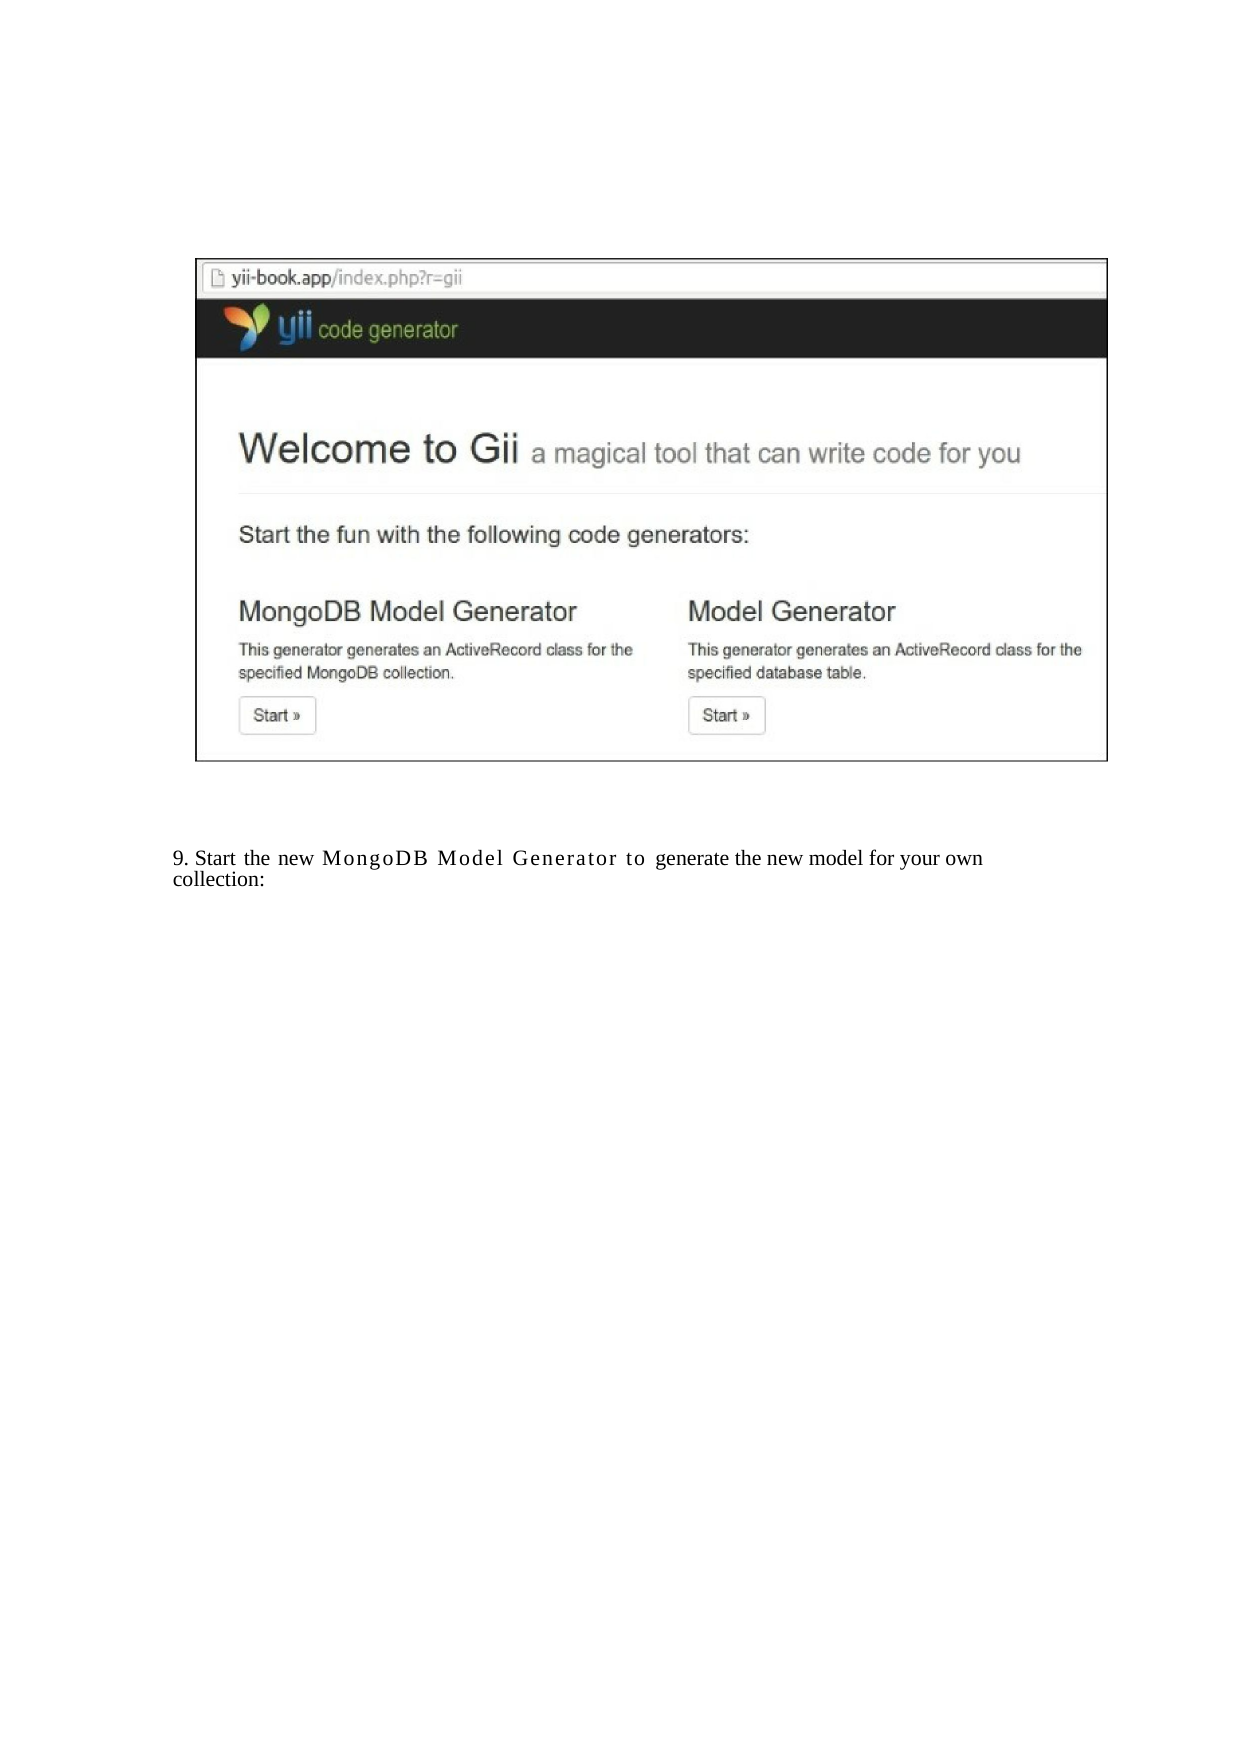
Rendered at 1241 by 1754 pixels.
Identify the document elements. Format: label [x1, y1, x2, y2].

picture [195, 257, 1108, 762]
